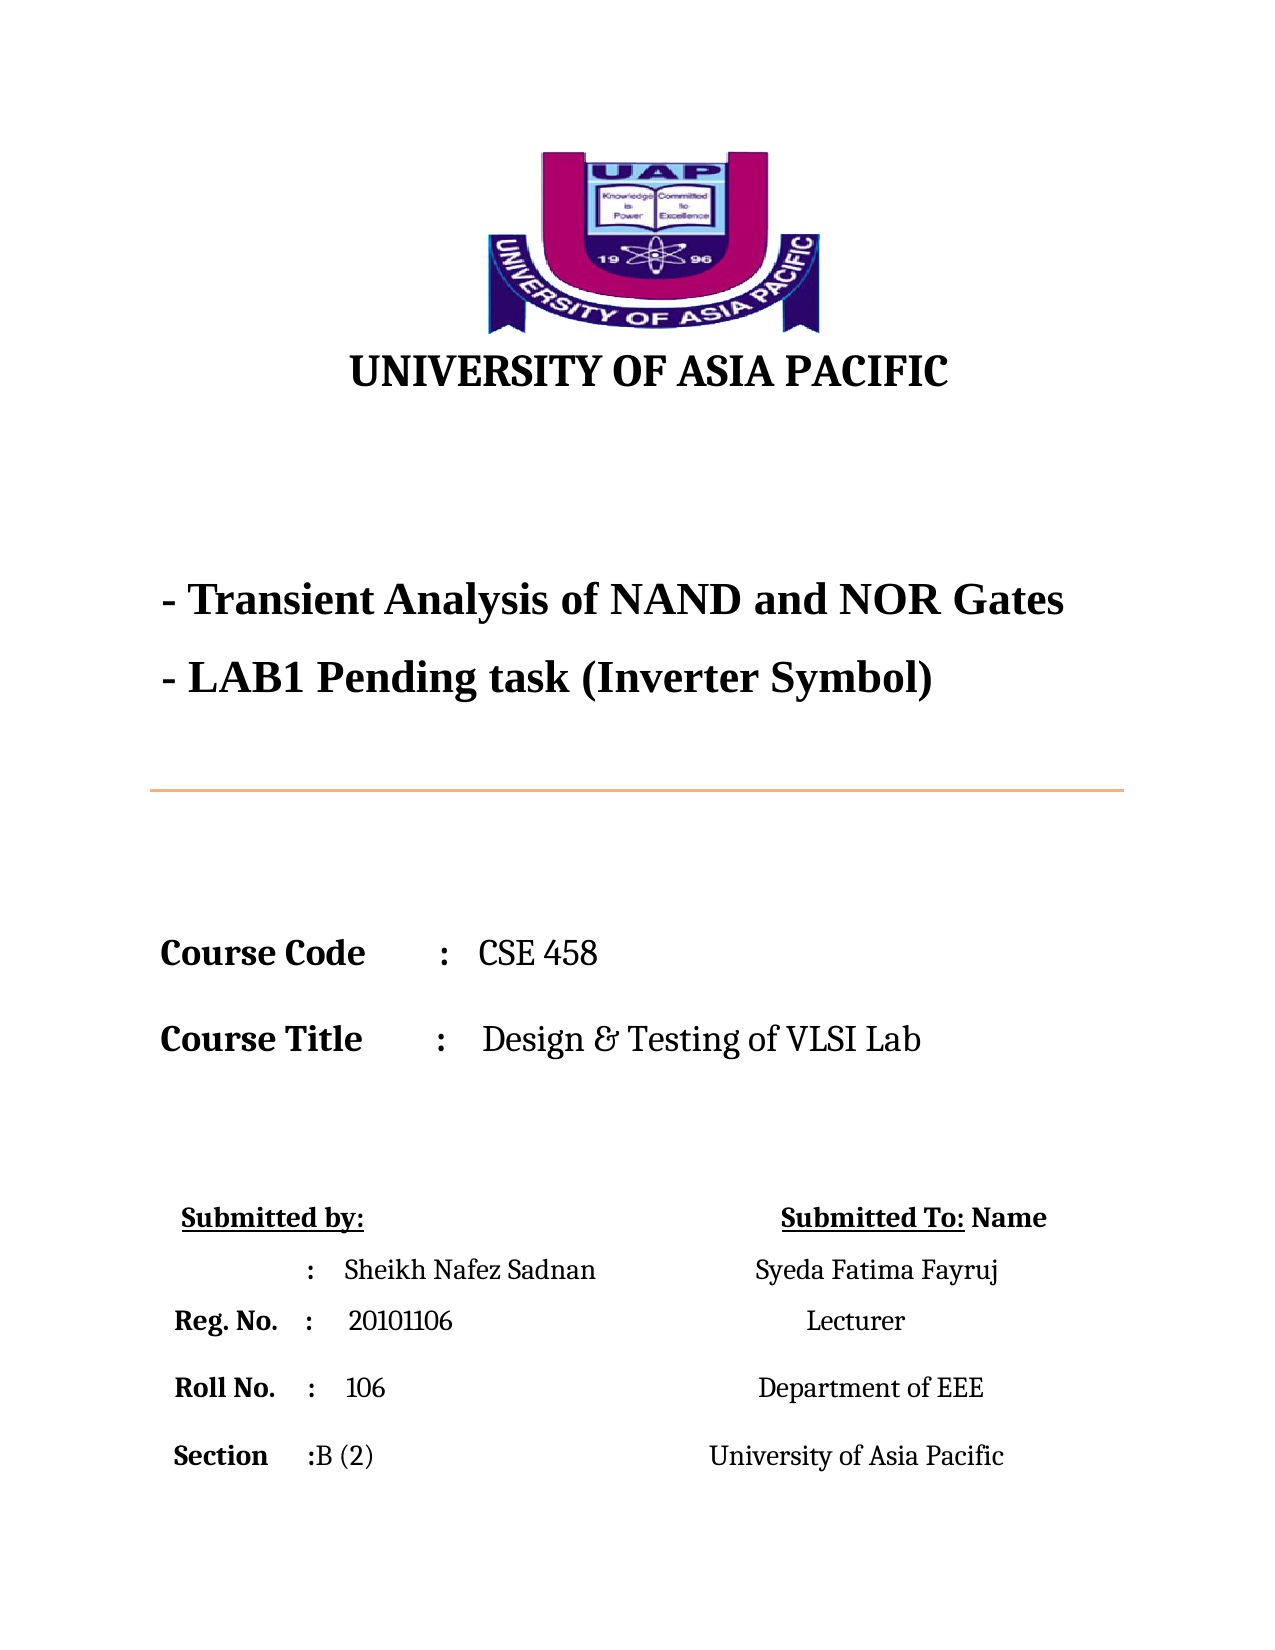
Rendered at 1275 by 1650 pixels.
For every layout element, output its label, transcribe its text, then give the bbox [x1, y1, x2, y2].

table_header - Transient Analysis of NAND and NOR Gates - LAB1 Pending task (Inverter Symbol) [150, 445, 1124, 789]
text Section : B (2) University of Asia Pacific [174, 1439, 1125, 1472]
text Course Title : Design & Testing of VLSI Lab [160, 1018, 1125, 1061]
text UNIVERSITY OF ASIA PACIFIC [248, 345, 1076, 398]
picture [481, 150, 832, 339]
text Course Code : CSE 458 [160, 931, 1125, 974]
text Submitted by: Submitted To: Name : Sheikh Nafez Sadnan Syeda Fatima Fayruj Reg. No. : 20101106 Lecturer [174, 1202, 1054, 1338]
text Roll No. : 106 Department of EEE [174, 1372, 1125, 1405]
